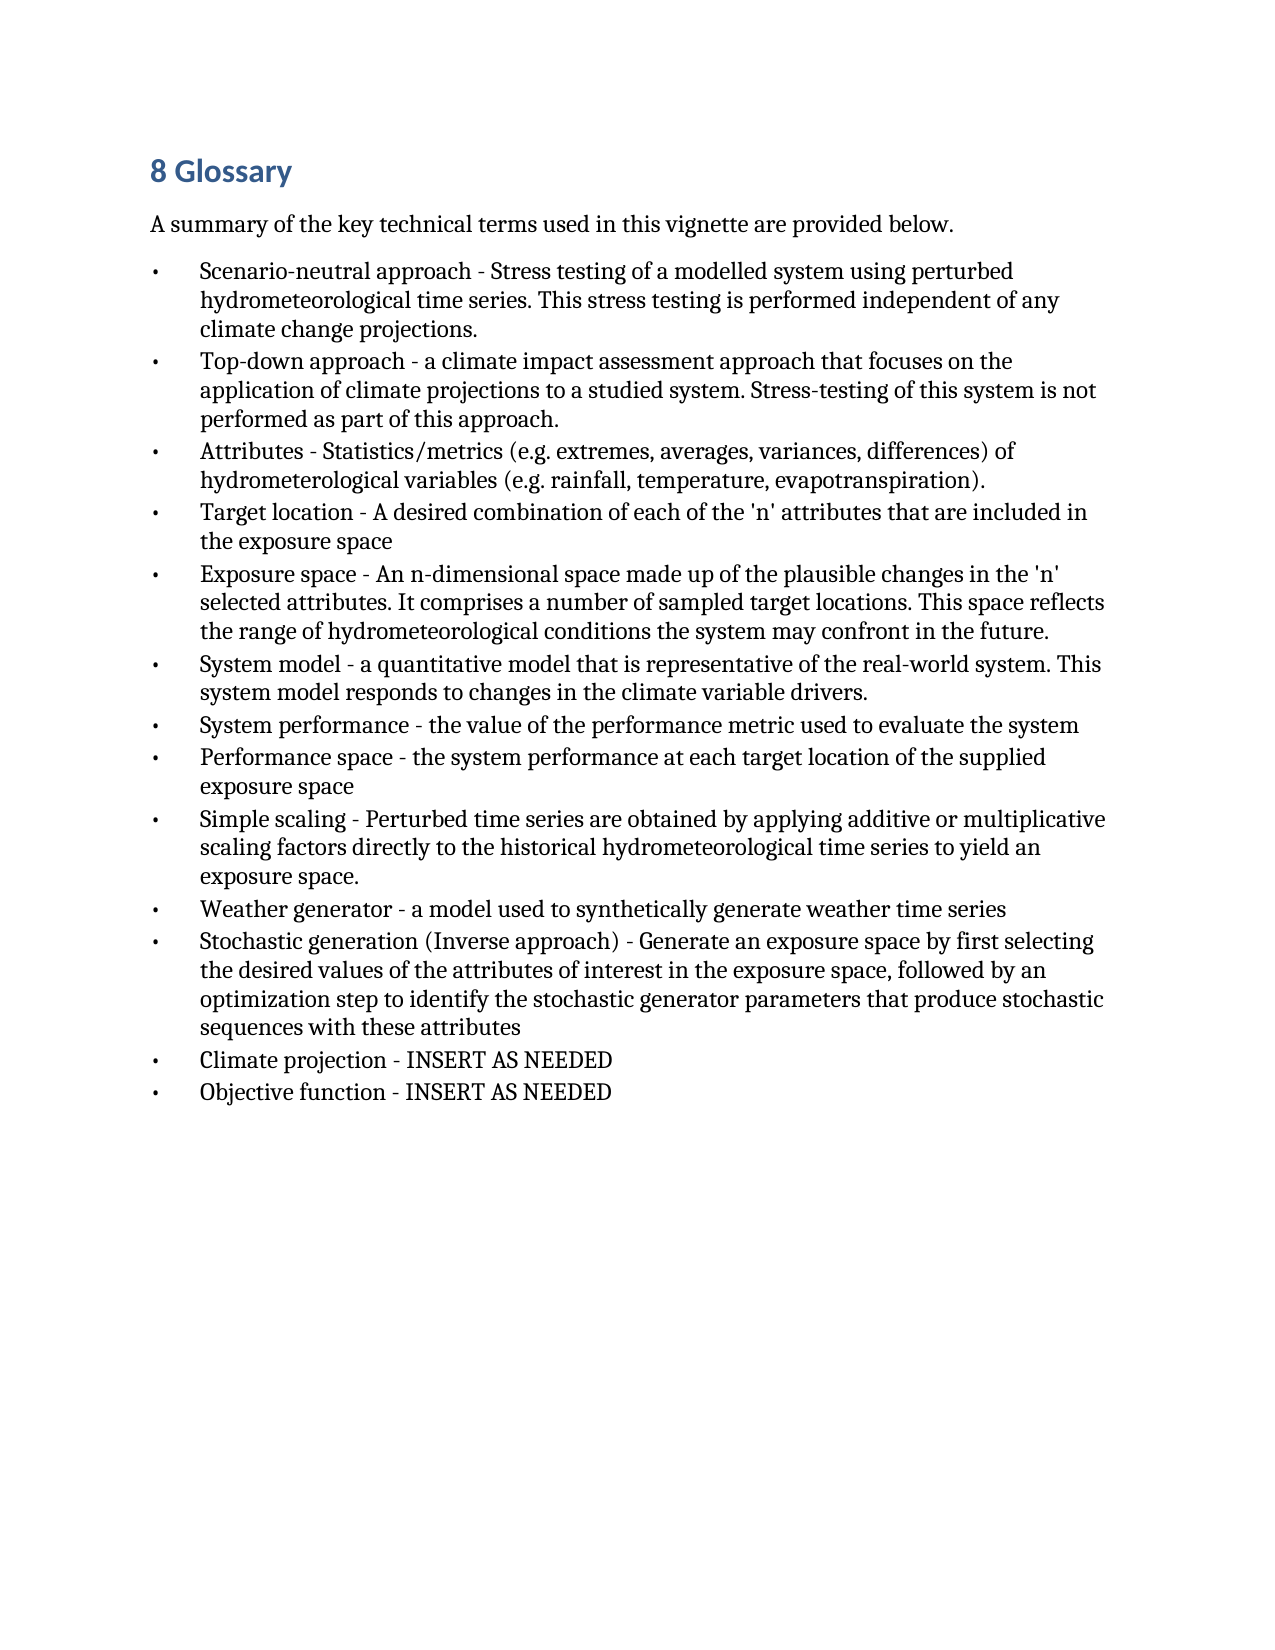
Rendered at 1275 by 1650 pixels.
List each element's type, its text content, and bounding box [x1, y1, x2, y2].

list Exposure space - An n-dimensional space made up of the plausible changes in the 'n' selected attributes. It comprises a number of sampled target locations. This space reflects the range of hydrometeorological conditions the system may confront in the future. [150, 559, 1125, 646]
list Weather generator - a model used to synthetically generate weather time series [150, 894, 1125, 923]
list Stochastic generation (Inverse approach) - Generate an exposure space by first selecting the desired values of the attributes of interest in the exposure space, followed by an optimization step to identify the stochastic generator parameters that produce stochastic sequences with these attributes [150, 927, 1125, 1042]
list Simple scaling - Perturbed time series are obtained by applying additive or multiplicative scaling factors directly to the historical hydrometeorological time series to yield an exposure space. [150, 804, 1125, 891]
list Attributes - Statistics/metrics (e.g. extremes, averages, variances, differences) of hydrometerological variables (e.g. rainfall, temperature, evapotranspiration). [150, 437, 1125, 494]
list Top-down approach - a climate impact assessment approach that focuses on the application of climate projections to a studied system. Stress-testing of this system is not performed as part of this approach. [150, 347, 1125, 433]
list Climate projection - INSERT AS NEEDED [150, 1046, 1125, 1074]
list System performance - the value of the performance metric used to evaluate the system [150, 711, 1125, 739]
list System model - a quantitative model that is representative of the real-world system. This system model responds to changes in the climate variable drivers. [150, 649, 1125, 707]
list Performance space - the system performance at each target location of the supplied exposure space [150, 743, 1125, 801]
list Target location - A desired combination of each of the 'n' attributes that are included in the exposure space [150, 498, 1125, 556]
list Objective function - INSERT AS NEEDED [150, 1078, 1125, 1107]
text A summary of the key technical terms used in this vignette are provided below. [150, 209, 1125, 238]
list Scenario-neutral approach - Stress testing of a modelled system using perturbed hydrometeorological time series. This stress testing is performed independent of any climate change projections. [150, 257, 1125, 343]
subtitle 8 Glossary [150, 150, 1125, 191]
